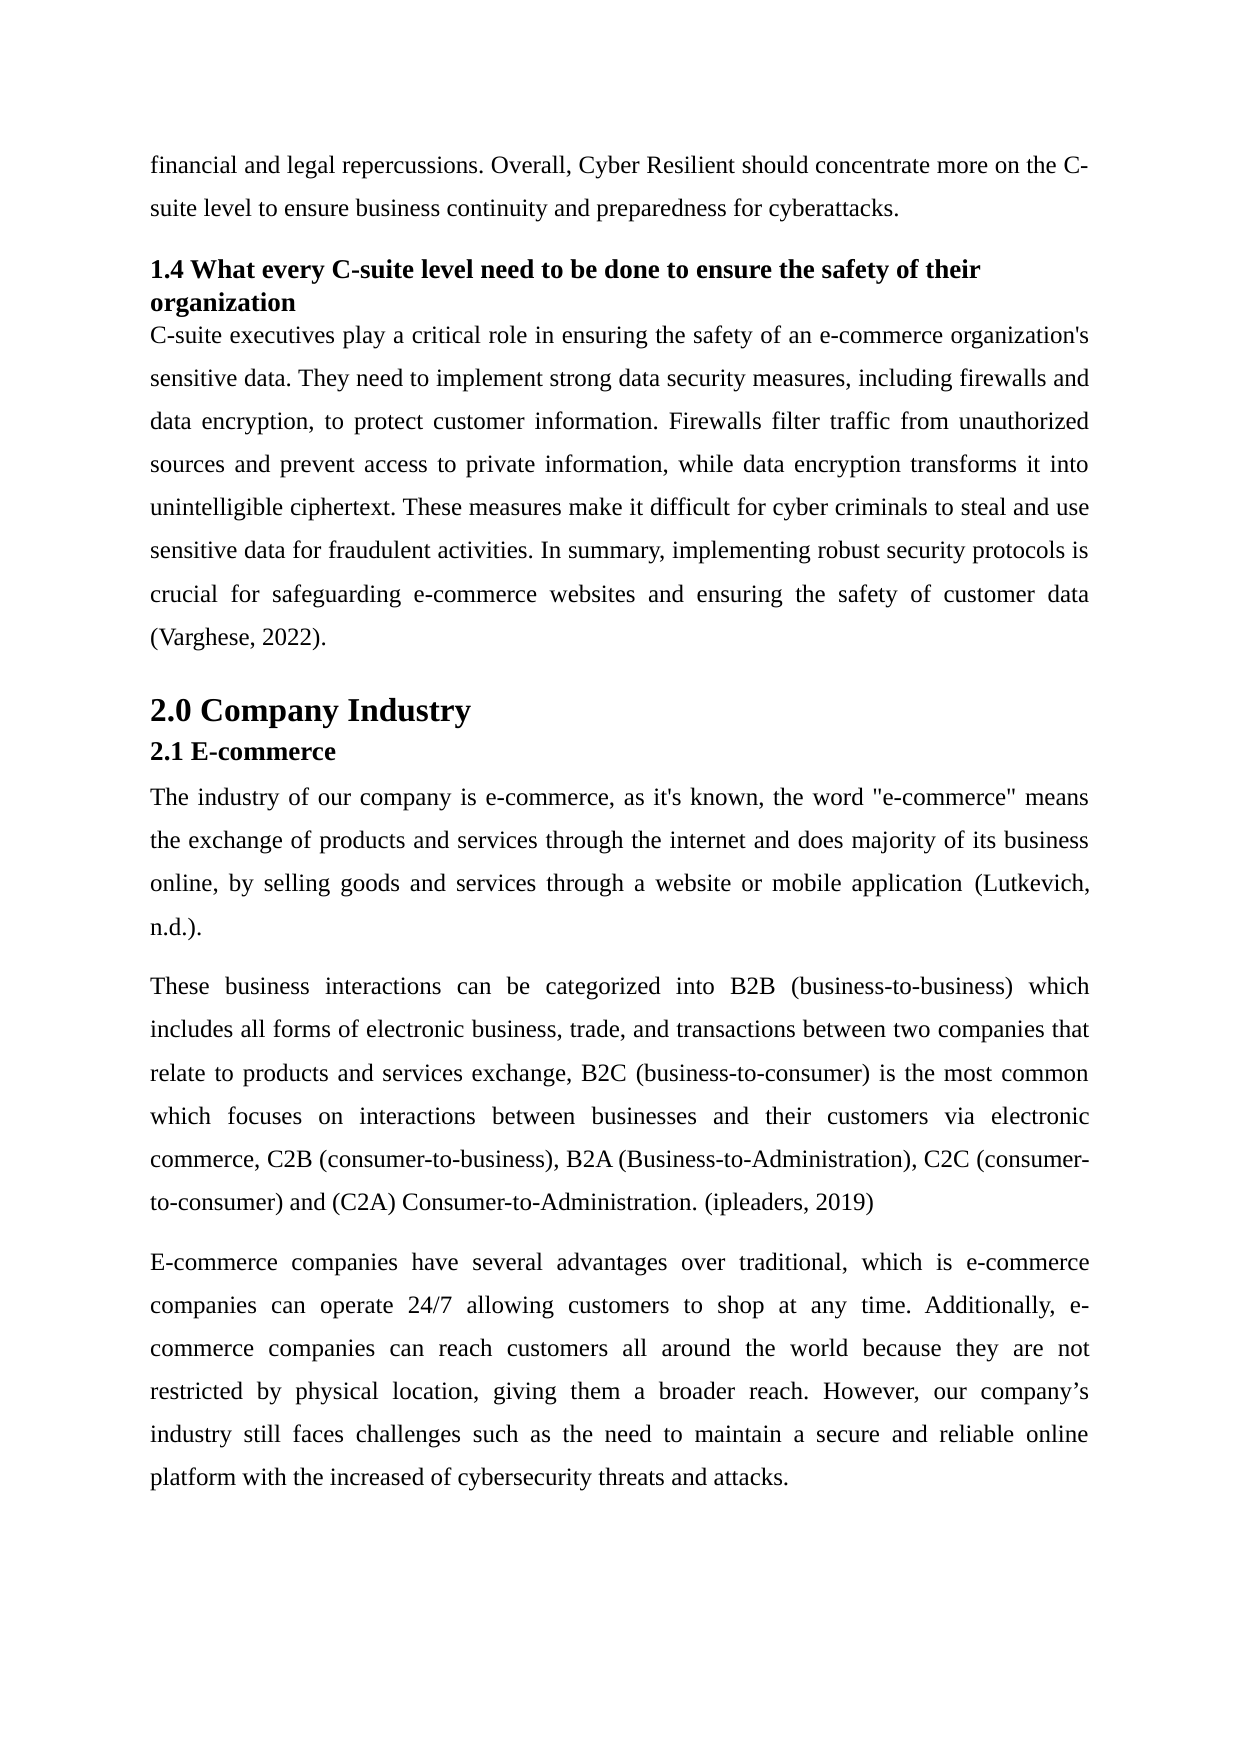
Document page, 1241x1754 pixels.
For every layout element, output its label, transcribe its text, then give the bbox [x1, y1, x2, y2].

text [150, 150, 1090, 222]
text These business interactions can be categorized into B2B (business-to-business) which includes all forms of electronic business, trade, and transactions between two companies that relate to products and services exchange, B2C (business-to-consumer) is the most common which focuses on interactions between businesses and their customers via electronic commerce, C2B (consumer-to-business), B2A (Business-to-Administration), C2C (consumer-to-consumer) and (C2A) Consumer-to-Administration. [150, 971, 1090, 1216]
subtitle 1.4 What every C-suite level need to be done to ensure the safety of their organization [150, 253, 1090, 318]
text C-suite executives play a critical role in ensuring the safety of an e-commerce organization's sensitive data. They need to implement strong data security measures, including firewalls and data encryption, to protect customer information. Firewalls filter traffic from unauthorized sources and prevent access to private information, while data encryption transforms it into unintelligible ciphertext. These measures make it difficult for cyber criminals to steal and use sensitive data for fraudulent activities. In summary, implementing robust security protocols is crucial for safeguarding e-commerce websites and ensuring the safety of customer data. [150, 320, 1090, 651]
text E-commerce companies have several advantages over traditional, which is e-commerce companies can operate 24/7 allowing customers to shop at any time. Additionally, e-commerce companies can reach customers all around the world because they are not restricted by physical location, giving them a broader reach. However, our company’s industry still faces challenges such as the need to maintain a secure and reliable online platform with the increased of cybersecurity threats and attacks. [150, 1247, 1090, 1491]
text The industry of our company is e-commerce, as it's known, the word "e-commerce" means the exchange of products and services through the internet and does majority of its business online, by selling goods and services through a website or mobile application . [150, 782, 1090, 940]
subtitle 2.0 Company Industry [150, 690, 1090, 728]
subtitle 2.1 E-commerce [150, 736, 1090, 767]
